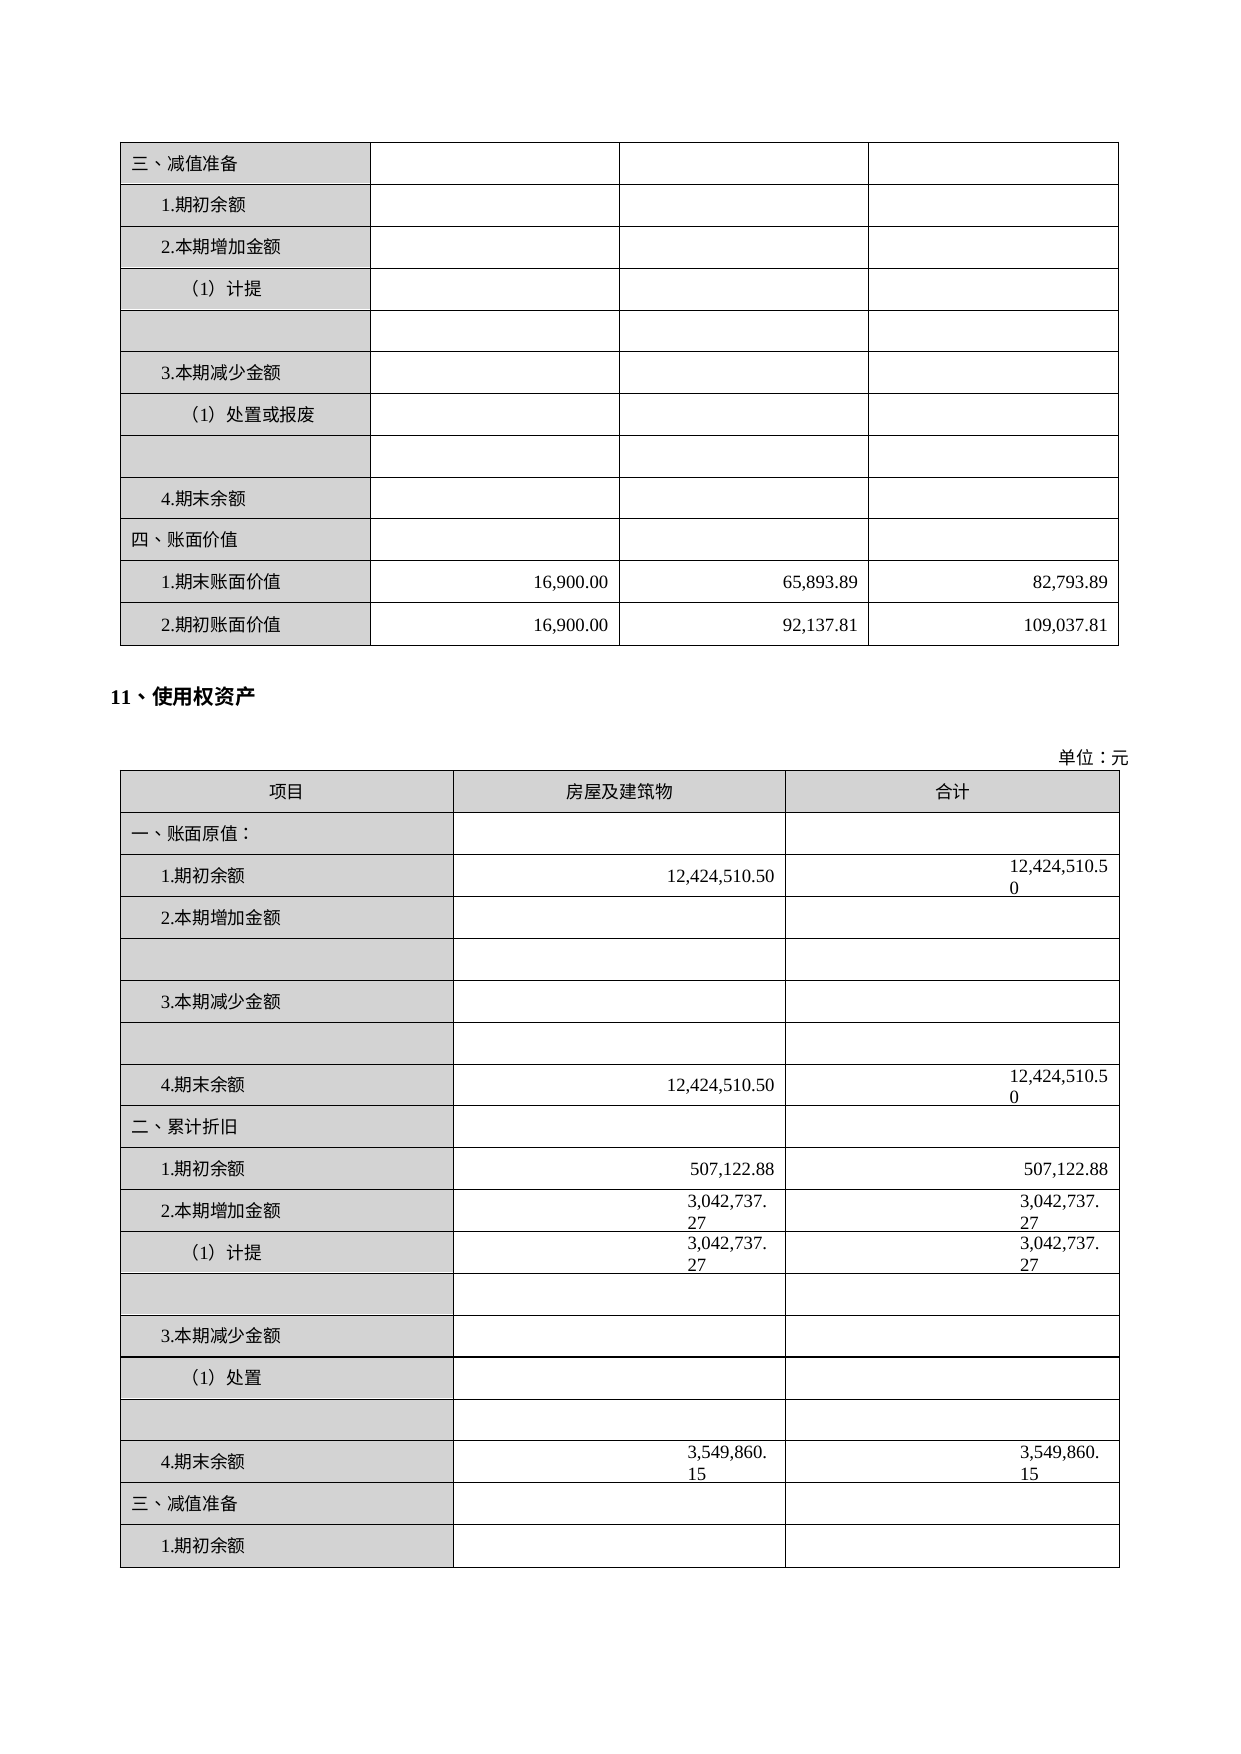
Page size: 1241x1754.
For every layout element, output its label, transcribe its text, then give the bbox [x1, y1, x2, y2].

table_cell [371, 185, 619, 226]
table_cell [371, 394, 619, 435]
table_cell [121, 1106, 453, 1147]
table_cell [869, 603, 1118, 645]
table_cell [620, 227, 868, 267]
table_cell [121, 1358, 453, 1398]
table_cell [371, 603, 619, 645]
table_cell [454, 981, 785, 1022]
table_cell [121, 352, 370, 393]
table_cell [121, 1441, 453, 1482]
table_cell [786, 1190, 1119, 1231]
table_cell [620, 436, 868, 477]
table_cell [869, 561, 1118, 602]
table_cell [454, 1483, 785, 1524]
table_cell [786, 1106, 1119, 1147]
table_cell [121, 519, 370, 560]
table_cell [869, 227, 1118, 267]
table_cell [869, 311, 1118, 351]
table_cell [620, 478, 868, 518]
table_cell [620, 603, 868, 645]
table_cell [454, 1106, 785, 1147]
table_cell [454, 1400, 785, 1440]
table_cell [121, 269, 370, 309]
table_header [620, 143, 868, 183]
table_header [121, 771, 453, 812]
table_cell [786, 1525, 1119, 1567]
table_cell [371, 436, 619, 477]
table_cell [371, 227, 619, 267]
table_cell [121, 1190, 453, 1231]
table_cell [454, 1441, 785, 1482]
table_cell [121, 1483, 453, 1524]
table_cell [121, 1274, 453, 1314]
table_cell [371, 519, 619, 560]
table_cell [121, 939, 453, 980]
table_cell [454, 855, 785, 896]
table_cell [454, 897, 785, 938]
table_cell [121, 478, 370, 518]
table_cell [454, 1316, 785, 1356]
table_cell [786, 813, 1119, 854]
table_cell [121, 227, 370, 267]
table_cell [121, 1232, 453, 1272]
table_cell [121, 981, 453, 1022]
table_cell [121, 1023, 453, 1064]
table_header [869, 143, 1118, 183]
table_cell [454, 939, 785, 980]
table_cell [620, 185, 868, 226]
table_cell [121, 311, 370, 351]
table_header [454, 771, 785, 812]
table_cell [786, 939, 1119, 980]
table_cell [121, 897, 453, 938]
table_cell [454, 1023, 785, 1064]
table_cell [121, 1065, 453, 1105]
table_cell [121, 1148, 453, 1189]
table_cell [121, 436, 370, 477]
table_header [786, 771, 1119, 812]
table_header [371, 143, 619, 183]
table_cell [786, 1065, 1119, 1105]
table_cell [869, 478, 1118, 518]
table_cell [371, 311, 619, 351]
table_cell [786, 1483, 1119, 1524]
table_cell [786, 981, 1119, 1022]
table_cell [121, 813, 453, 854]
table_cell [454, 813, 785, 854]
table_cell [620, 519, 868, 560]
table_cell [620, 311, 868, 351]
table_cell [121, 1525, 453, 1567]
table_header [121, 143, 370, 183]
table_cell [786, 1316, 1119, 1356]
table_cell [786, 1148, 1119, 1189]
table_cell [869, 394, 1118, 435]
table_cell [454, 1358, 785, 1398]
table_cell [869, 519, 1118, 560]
subtitle 11、使用权资产 [110, 682, 1129, 710]
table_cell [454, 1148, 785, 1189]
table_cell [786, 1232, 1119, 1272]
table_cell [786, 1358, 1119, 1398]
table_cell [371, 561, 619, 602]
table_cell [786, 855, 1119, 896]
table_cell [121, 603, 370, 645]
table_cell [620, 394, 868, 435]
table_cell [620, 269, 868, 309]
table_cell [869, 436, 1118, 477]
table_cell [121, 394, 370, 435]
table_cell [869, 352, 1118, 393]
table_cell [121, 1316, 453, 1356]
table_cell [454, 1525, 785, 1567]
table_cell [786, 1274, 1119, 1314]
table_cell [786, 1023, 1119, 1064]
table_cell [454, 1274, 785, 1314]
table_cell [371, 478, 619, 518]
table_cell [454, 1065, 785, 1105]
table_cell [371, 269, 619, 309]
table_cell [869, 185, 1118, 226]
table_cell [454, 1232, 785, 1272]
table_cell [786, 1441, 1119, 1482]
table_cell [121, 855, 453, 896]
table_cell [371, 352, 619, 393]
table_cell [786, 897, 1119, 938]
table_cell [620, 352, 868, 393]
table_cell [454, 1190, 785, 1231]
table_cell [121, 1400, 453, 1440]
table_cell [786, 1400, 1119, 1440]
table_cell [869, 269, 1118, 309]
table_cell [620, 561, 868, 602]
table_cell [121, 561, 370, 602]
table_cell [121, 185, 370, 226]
text 单位：元 [110, 746, 1129, 770]
